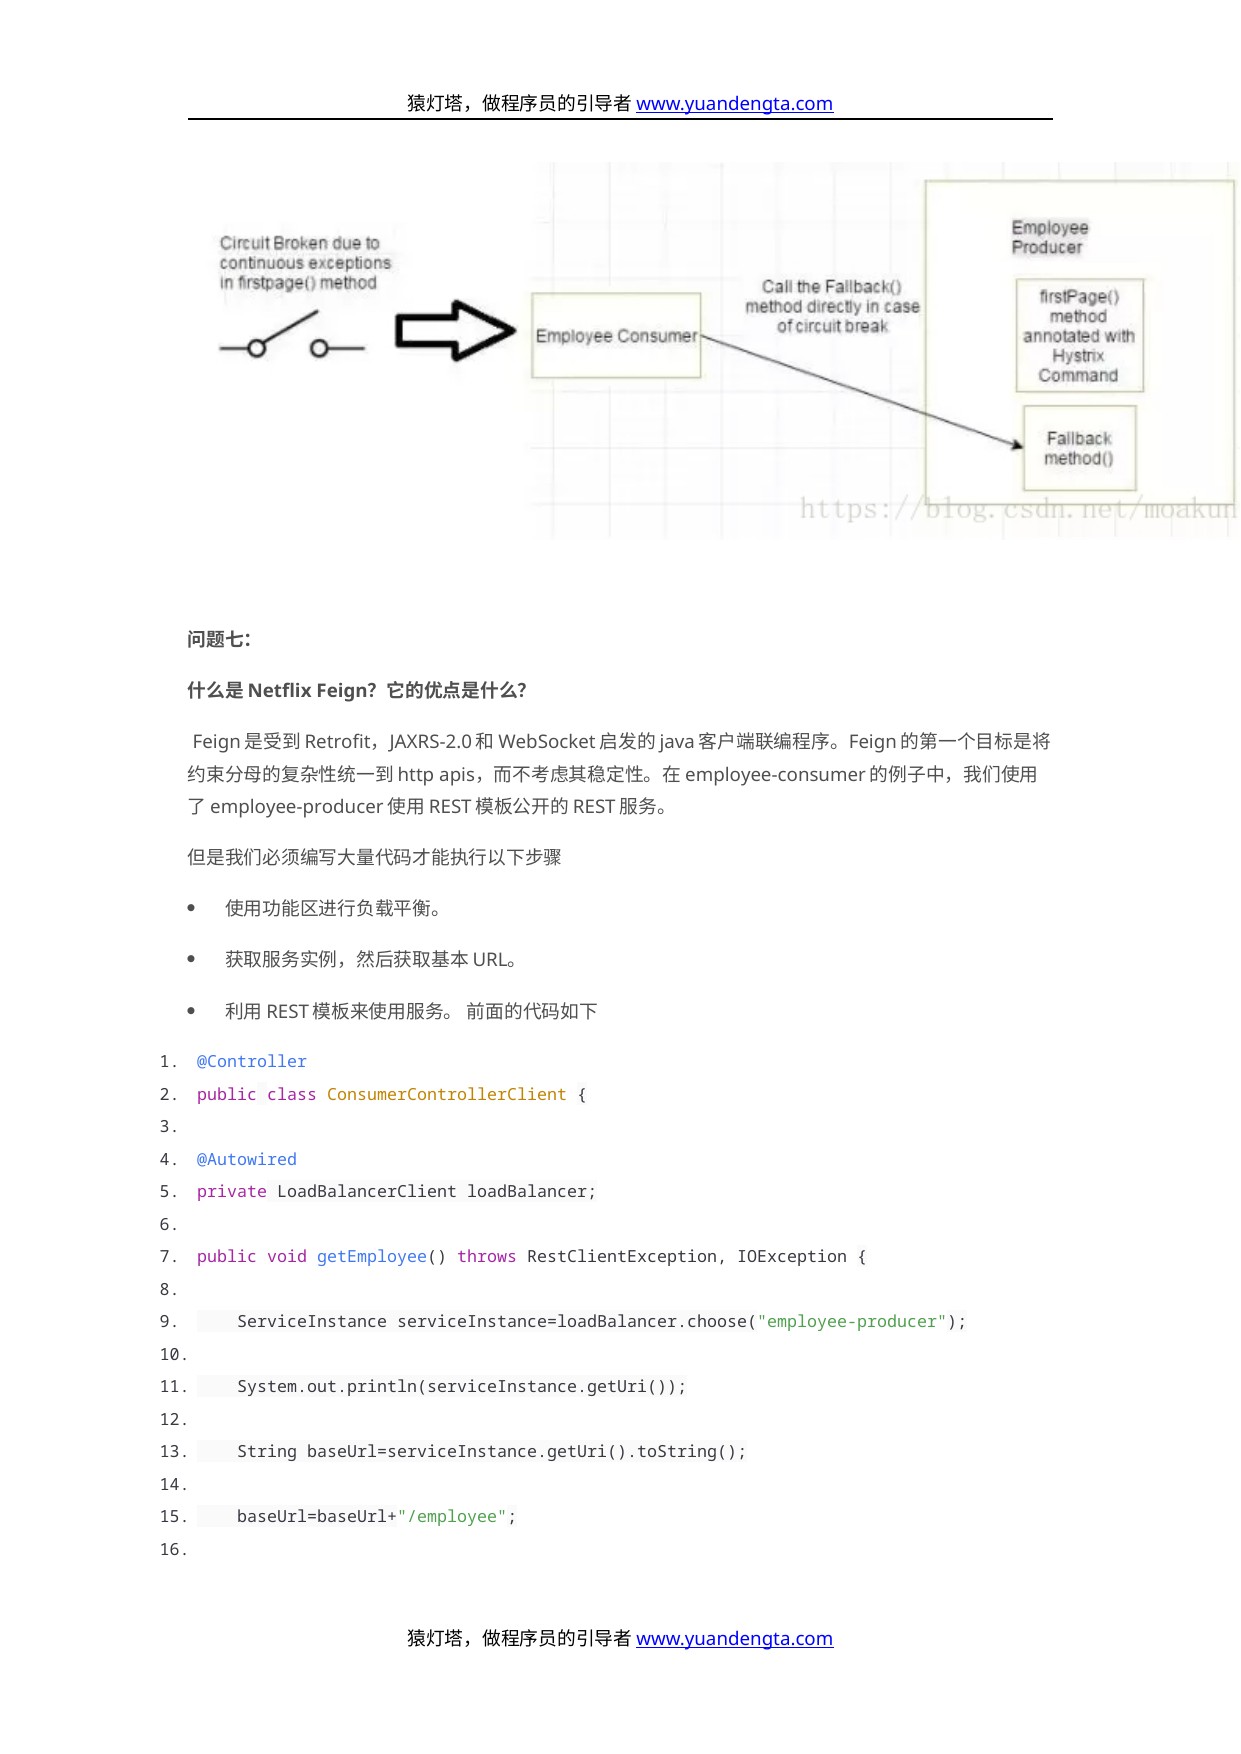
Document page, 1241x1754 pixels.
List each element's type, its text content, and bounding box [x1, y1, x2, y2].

list String baseUrl=serviceInstance.getUri().toString(); [159, 1435, 1053, 1467]
list public void getEmployee() throws RestClientException, IOException { [159, 1240, 1053, 1272]
list 利用REST模板来使用服务。 前面的代码如下 [187, 994, 1053, 1026]
text Feign是受到Retrofit，JAXRS-2.0和WebSocket启发的java客户端联编程序。Feign的第一个目标是将约束分母的复杂性统一到http apis，而不考虑其稳定性。在employee-consumer的例子中，我们使用了employee-producer使用REST模板公开的REST服务。 [187, 724, 1053, 822]
list baseUrl=baseUrl+"/employee"; [159, 1500, 1053, 1532]
list @Autowired [159, 1142, 1053, 1175]
list 获取服务实例，然后获取基本URL。 [187, 942, 1053, 975]
list @Controller [159, 1045, 1053, 1077]
text 问题七： [187, 622, 1053, 654]
picture [187, 162, 1241, 540]
text 什么是Netflix Feign？它的优点是什么？ [187, 673, 1053, 705]
text 但是我们必须编写大量代码才能执行以下步骤 [187, 840, 1053, 873]
list ServiceInstance serviceInstance=loadBalancer.choose("employee-producer"); [159, 1305, 1053, 1337]
list System.out.println(serviceInstance.getUri()); [159, 1370, 1053, 1402]
list 使用功能区进行负载平衡。 [187, 891, 1053, 924]
list private LoadBalancerClient loadBalancer; [159, 1175, 1053, 1207]
list public class ConsumerControllerClient { [159, 1077, 1053, 1110]
